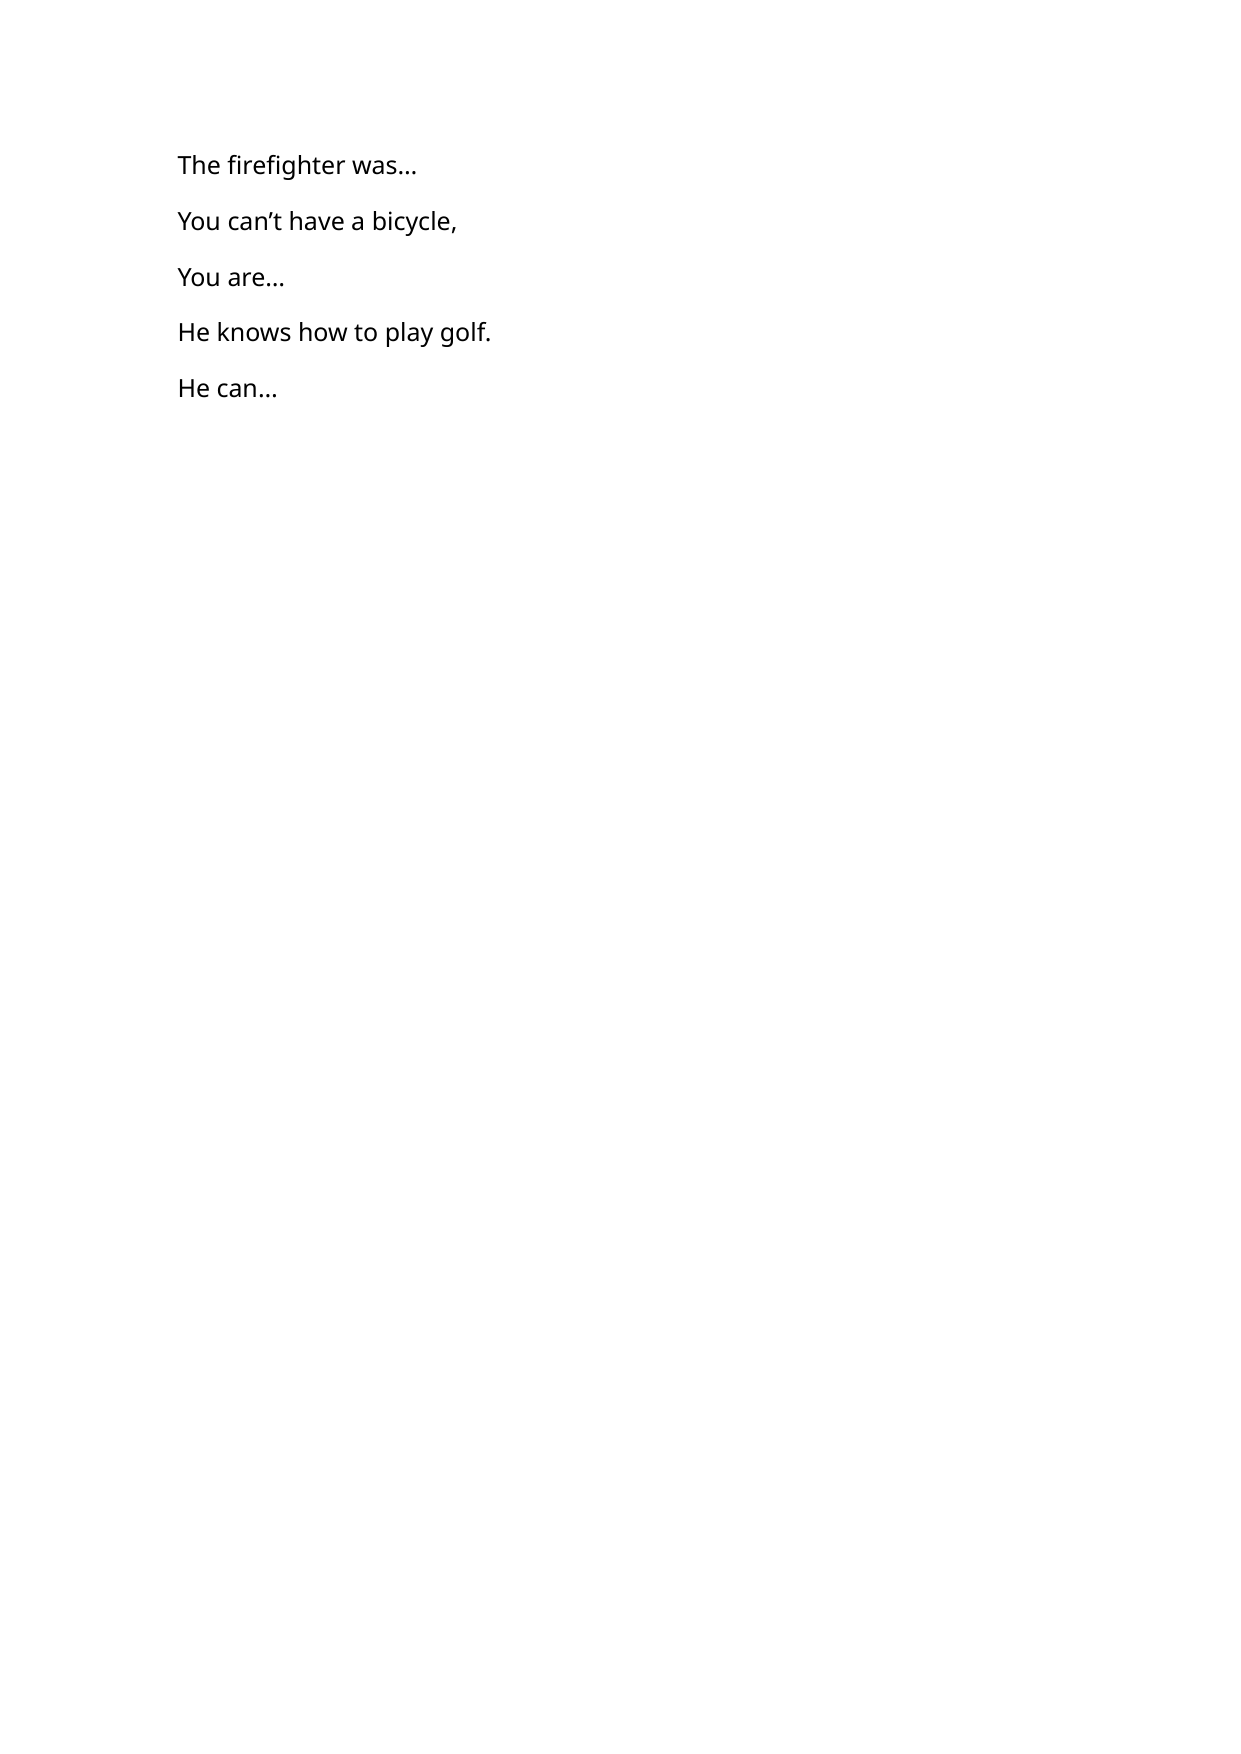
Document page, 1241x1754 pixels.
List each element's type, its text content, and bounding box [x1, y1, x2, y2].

text You can’t have a bicycle, [177, 203, 1063, 237]
text He knows how to play golf. [177, 315, 1063, 349]
text You are… [177, 259, 1063, 293]
text He can… [177, 371, 1063, 405]
text The firefighter was… [177, 148, 1063, 182]
